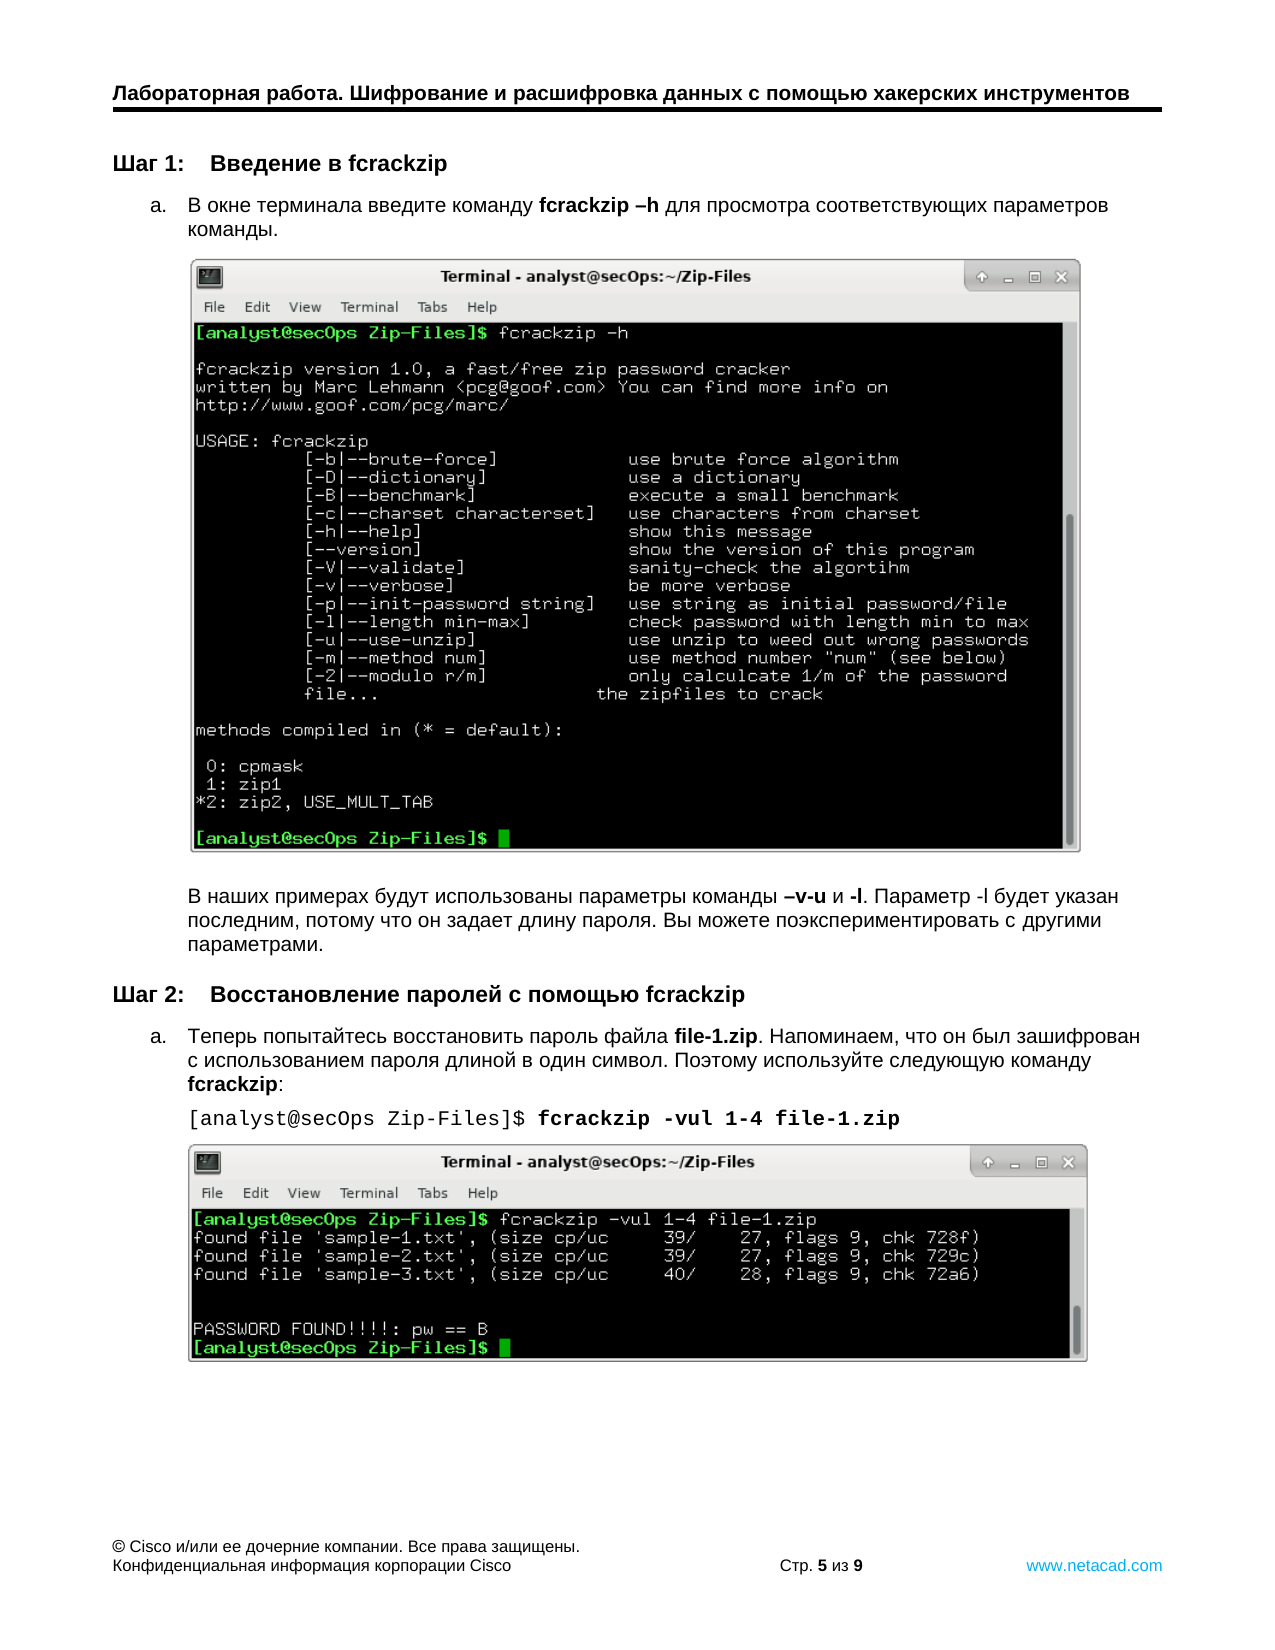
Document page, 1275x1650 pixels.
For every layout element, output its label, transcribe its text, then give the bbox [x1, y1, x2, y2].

text Восстановление паролей с помощью fcrackzip [112, 981, 1162, 1007]
picture [187, 253, 1088, 856]
text Теперь попытайтесь восстановить пароль файла file-1.zip. Напоминаем, что он был зашифрован с использованием пароля длиной в один символ. Поэтому используйте следующую команду fcrackzip: [150, 1023, 1162, 1095]
text [analyst@secOps Zip-Files]$ fcrackzip -vul 1-4 file-1.zip [187, 1108, 1162, 1132]
text В наших примерах будут использованы параметры команды –v-u и -l. Параметр -l будет указан последним, потому что он задает длину пароля. Вы можете поэкспериментировать с другими параметрами. [187, 884, 1162, 956]
text Введение в fcrackzip [112, 150, 1162, 176]
picture [187, 1144, 1088, 1362]
text В окне терминала введите команду fcrackzip –h для просмотра соответствующих параметров команды. [150, 193, 1162, 241]
